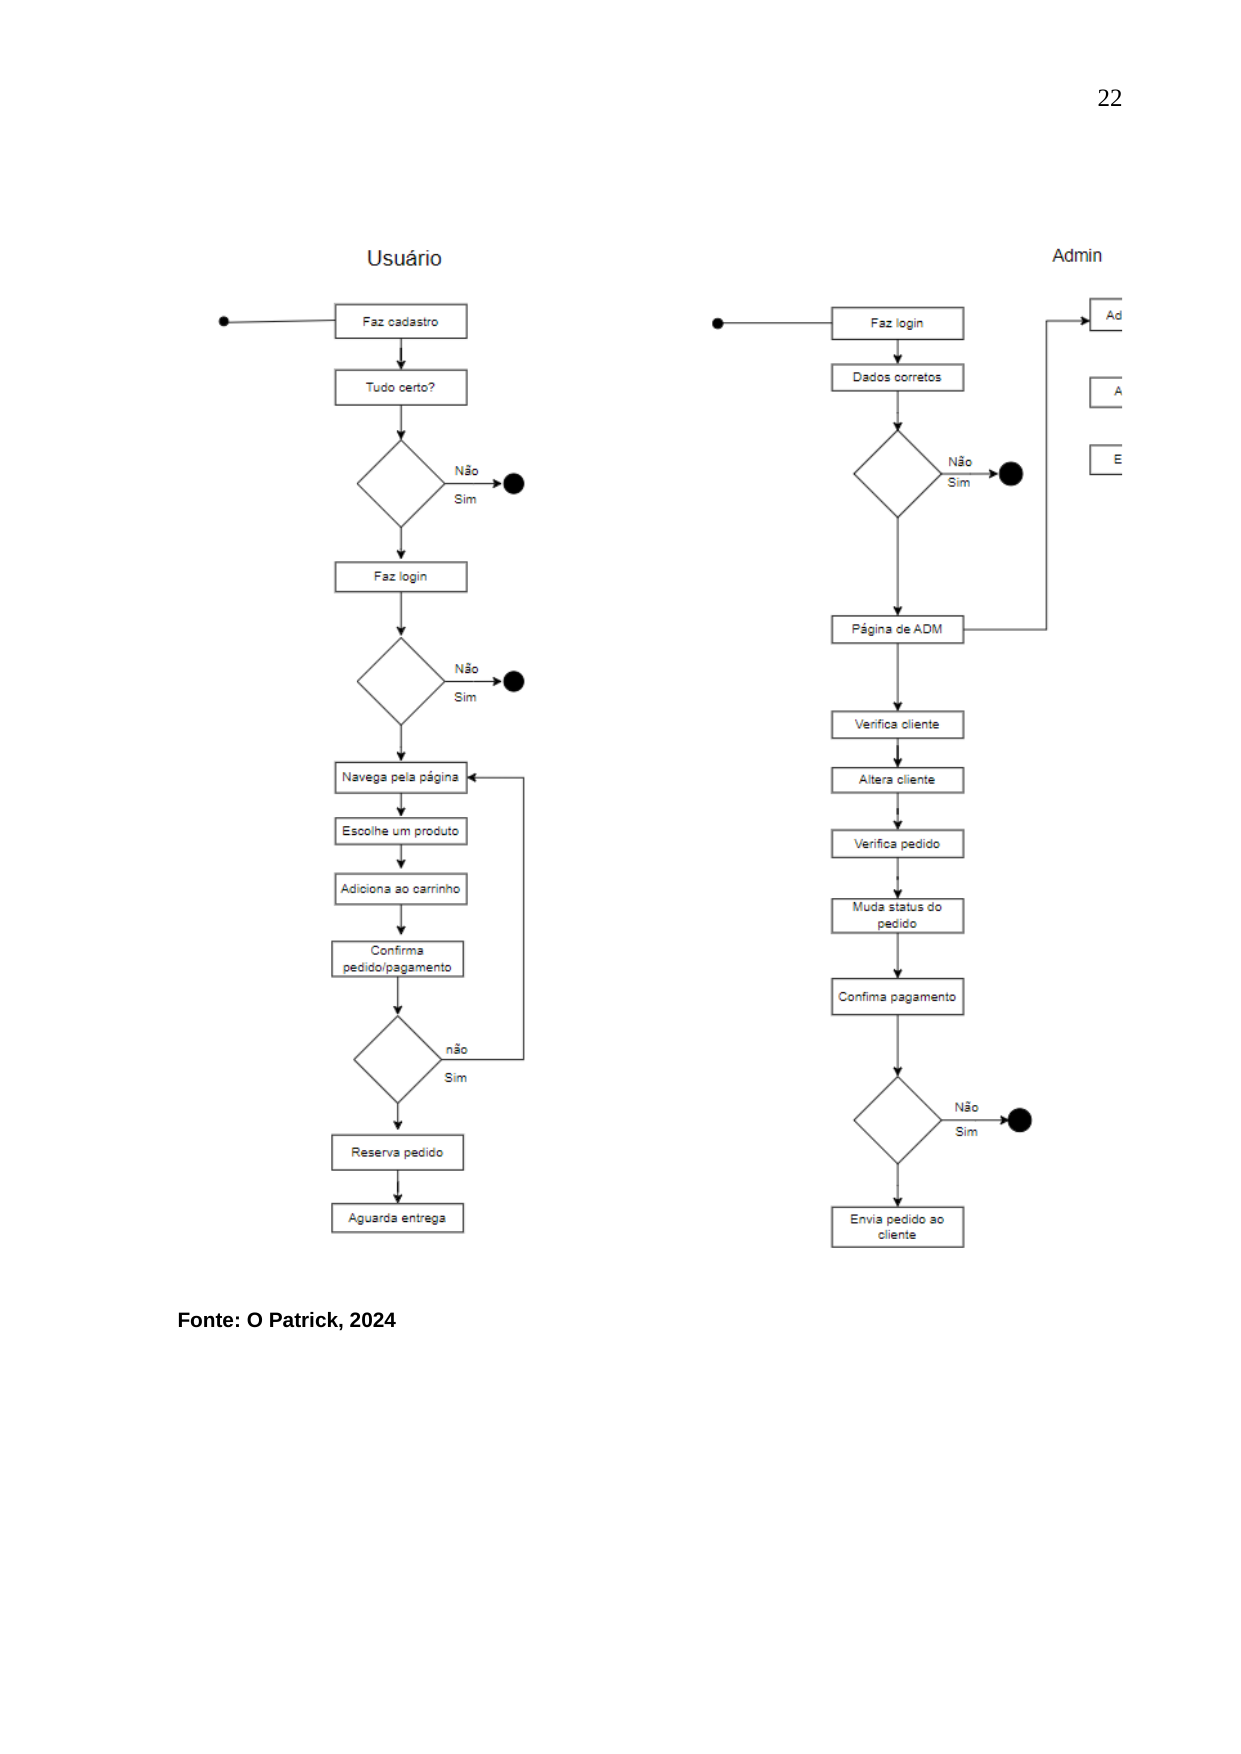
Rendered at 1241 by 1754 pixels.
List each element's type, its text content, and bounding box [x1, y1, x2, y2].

picture [177, 177, 1123, 1293]
text Fonte: O Patrick, 2024 [177, 1307, 1122, 1331]
